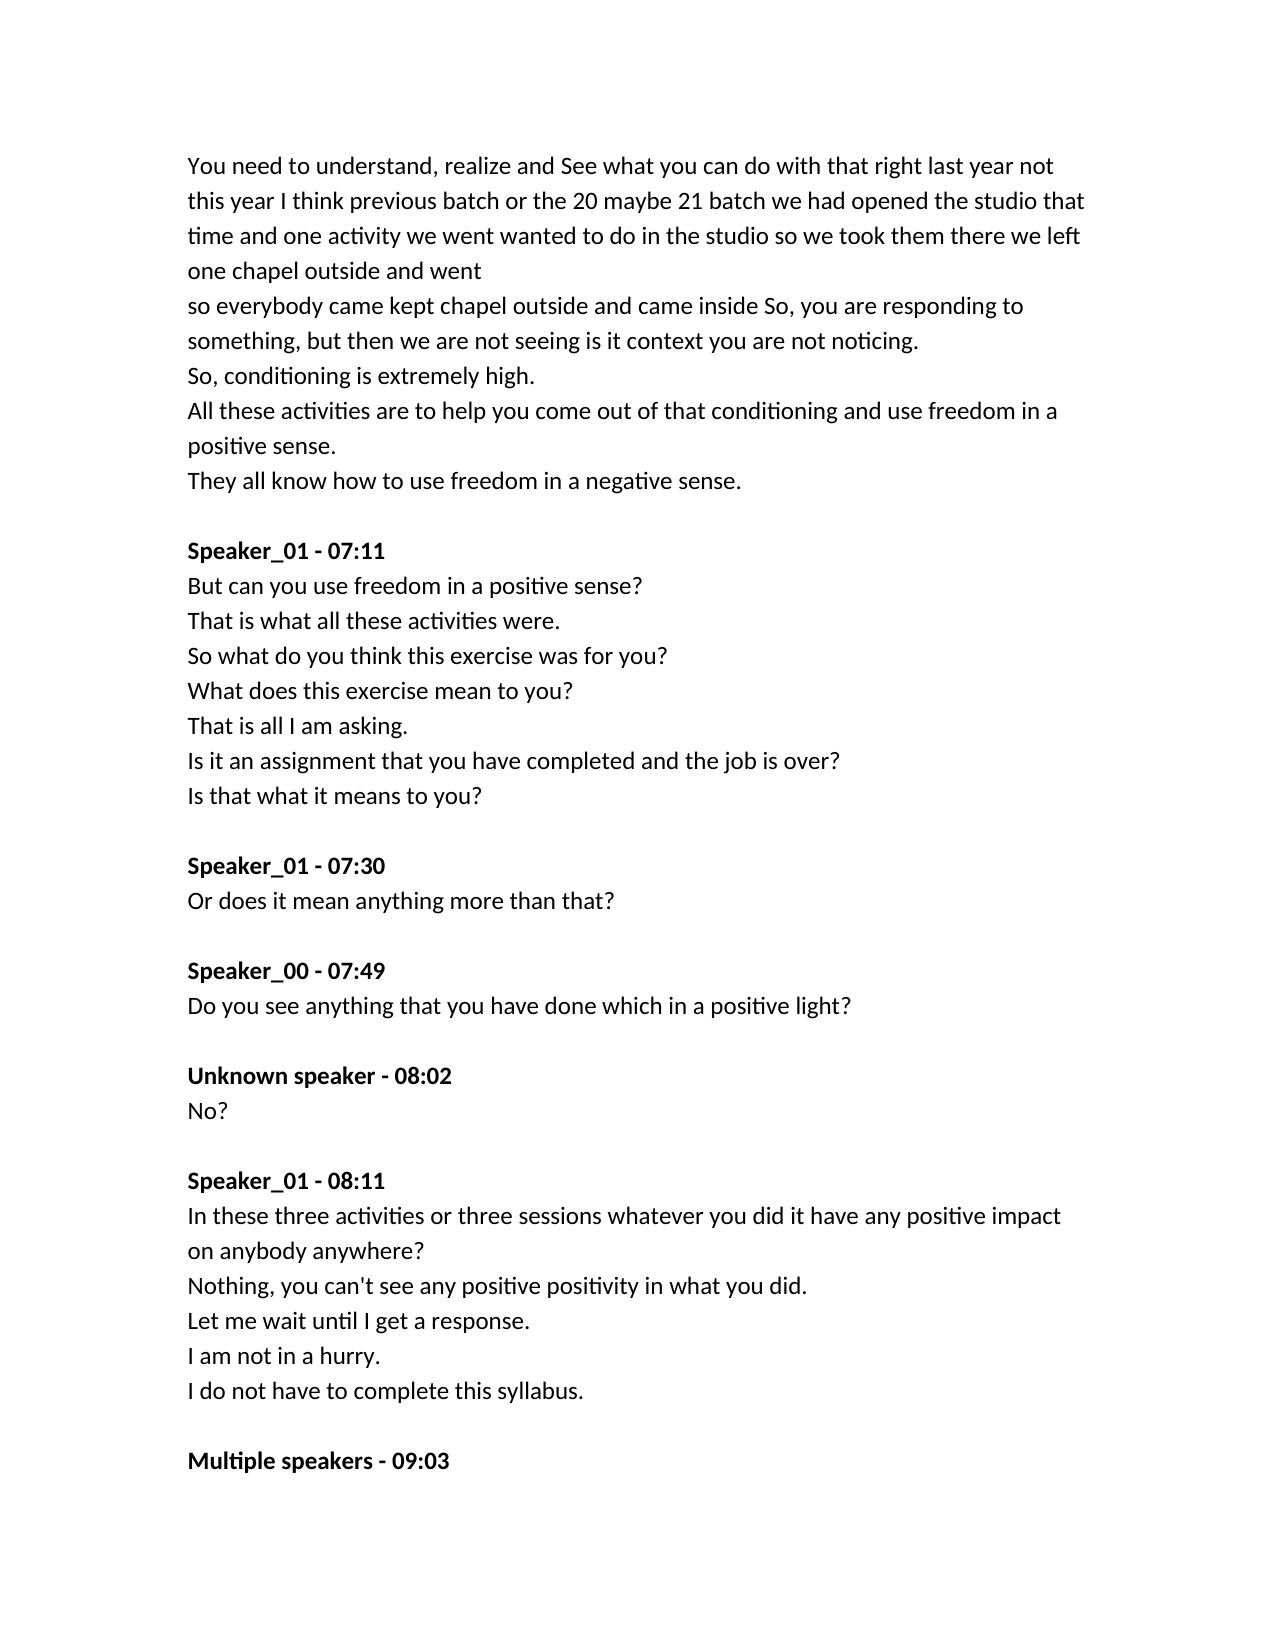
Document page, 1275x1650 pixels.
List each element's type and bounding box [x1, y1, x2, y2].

text [187, 150, 1087, 1476]
